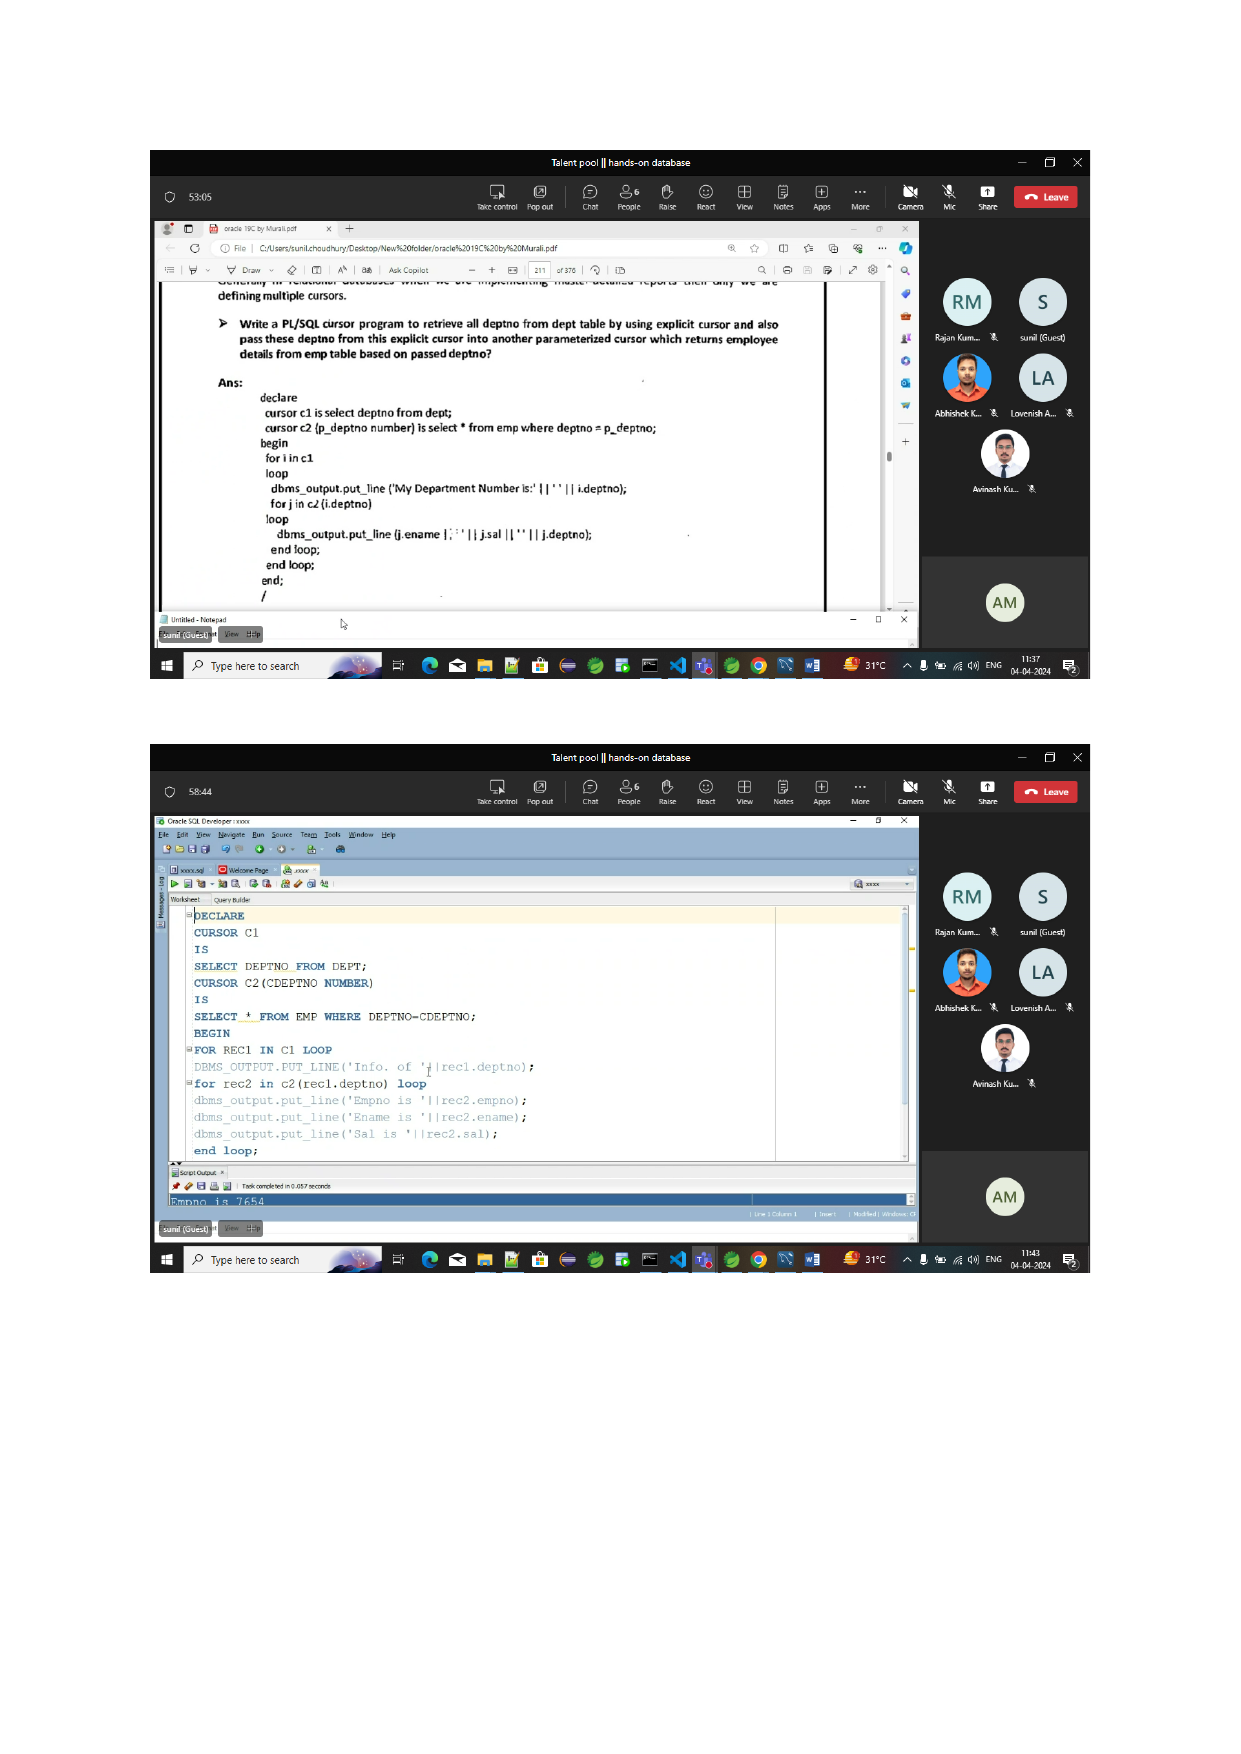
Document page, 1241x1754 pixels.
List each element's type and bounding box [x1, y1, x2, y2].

picture [150, 150, 1091, 679]
picture [150, 744, 1091, 1273]
